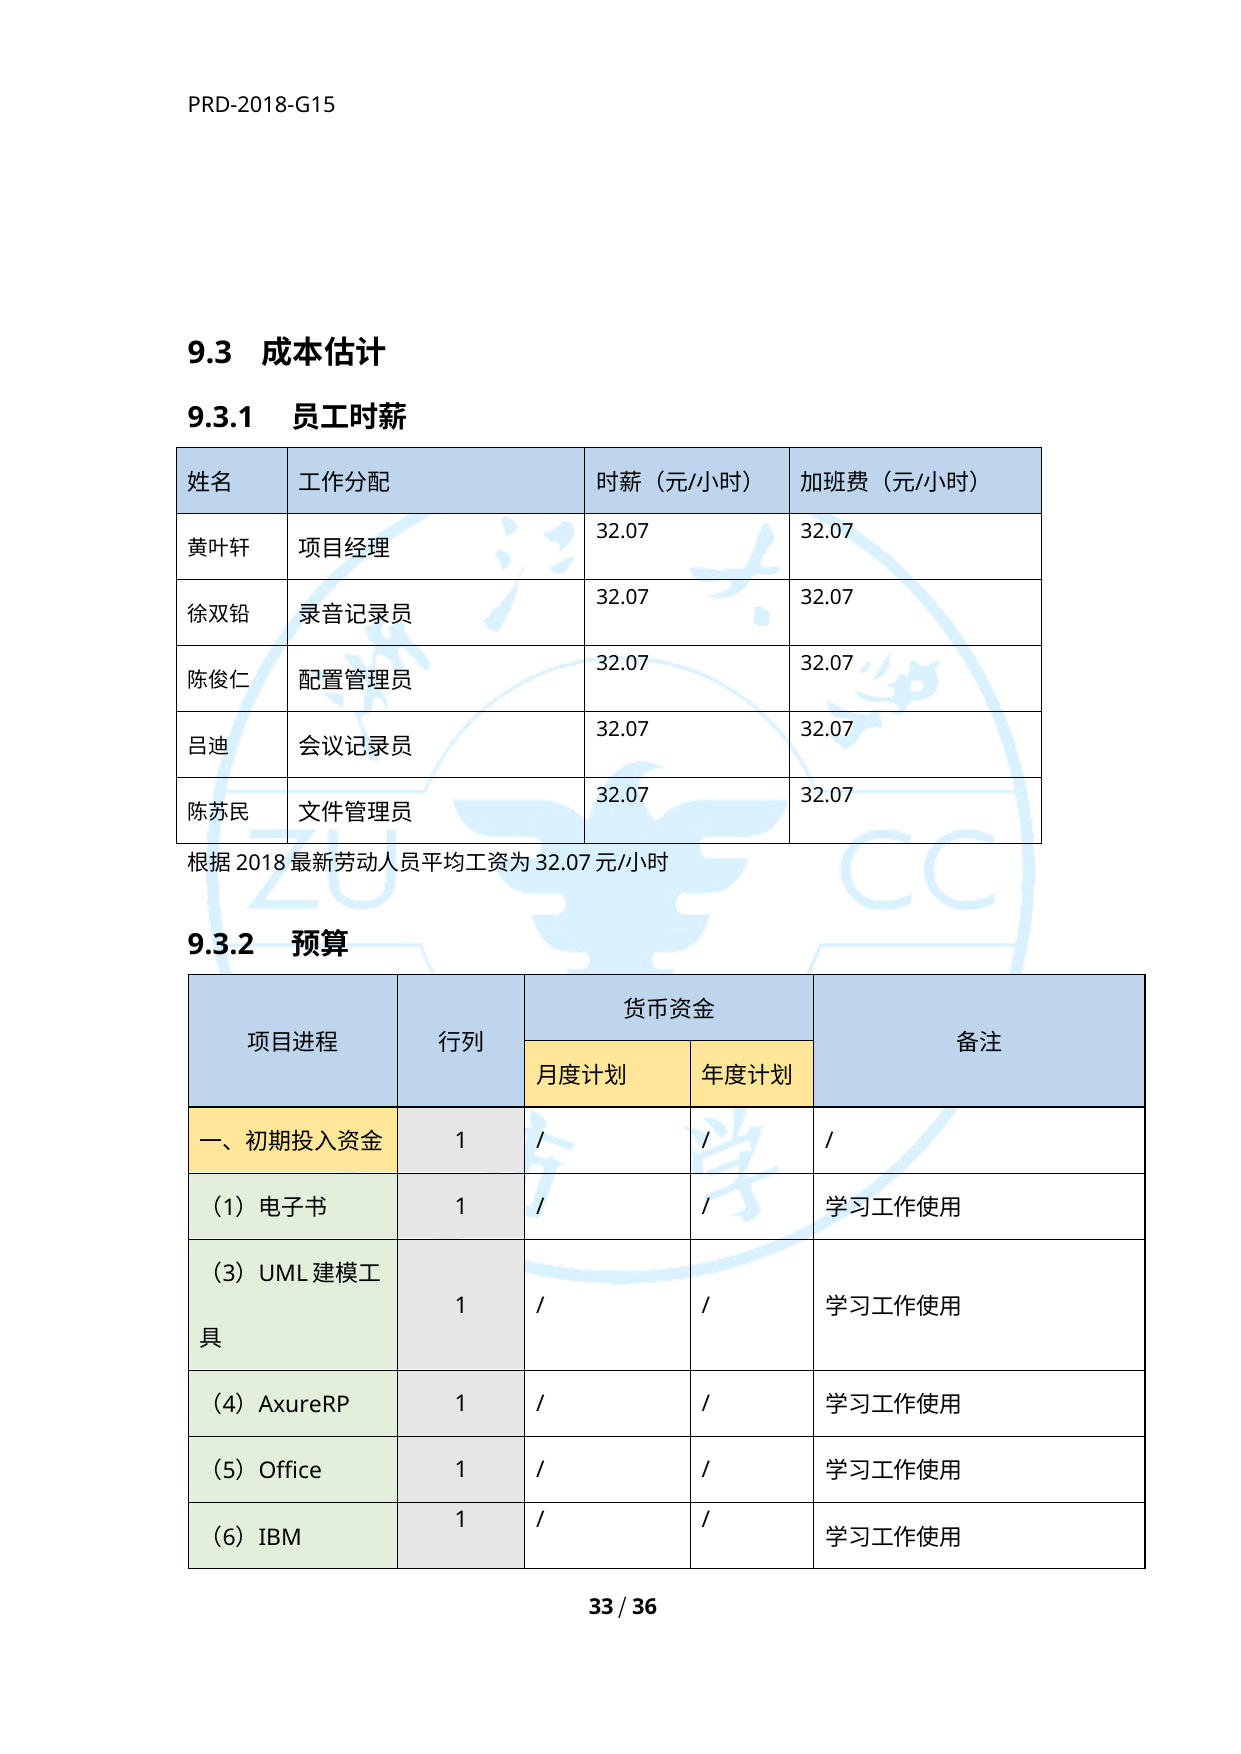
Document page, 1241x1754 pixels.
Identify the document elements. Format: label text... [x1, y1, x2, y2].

table_cell 32.07 [790, 514, 1041, 579]
table_cell 32.07 [790, 712, 1041, 777]
text 预算 [187, 909, 1053, 974]
table_cell 32.07 [790, 778, 1041, 843]
table_cell 黄叶轩 [177, 514, 287, 579]
table_header 加班费（元/小时） [790, 448, 1041, 513]
table_cell / [525, 1240, 690, 1369]
table_cell 陈俊仁 [177, 646, 287, 711]
table_header 货币资金 [525, 975, 813, 1040]
table_cell / [525, 1371, 690, 1436]
table_cell / [691, 1108, 813, 1172]
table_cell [189, 1503, 397, 1568]
table_cell 配置管理员 [288, 646, 584, 711]
table_cell 32.07 [790, 646, 1041, 711]
table_cell 徐双铅 [177, 580, 287, 645]
table_cell 1 [398, 1371, 524, 1436]
table_header 备注 [814, 975, 1144, 1106]
table_cell 一、初期投入资金 [189, 1108, 397, 1172]
table_header 时薪（元/小时） [585, 448, 789, 513]
table_cell / [691, 1503, 813, 1568]
table_cell / [691, 1174, 813, 1238]
table_cell 月度计划 [525, 1041, 690, 1106]
table_cell 1 [398, 1108, 524, 1172]
table_cell （3）UML建模工具 [189, 1240, 397, 1369]
table_cell 1 [398, 1174, 524, 1238]
table_cell / [691, 1371, 813, 1436]
table_cell 录音记录员 [288, 580, 584, 645]
table_cell 吕迪 [177, 712, 287, 777]
table_cell 1 [398, 1437, 524, 1502]
table_cell 学习工作使用 [814, 1437, 1144, 1502]
text 成本估计 [187, 317, 1053, 382]
table_cell 32.07 [585, 580, 789, 645]
table_cell 文件管理员 [288, 778, 584, 843]
table_cell 32.07 [585, 646, 789, 711]
table_cell 年度计划 [691, 1041, 813, 1106]
table_cell / [525, 1108, 690, 1172]
table_cell / [525, 1503, 690, 1568]
table_cell / [691, 1437, 813, 1502]
table_cell 学习工作使用 [814, 1174, 1144, 1238]
table_cell / [525, 1437, 690, 1502]
table_cell 32.07 [585, 514, 789, 579]
table_cell 会议记录员 [288, 712, 584, 777]
text 员工时薪 [187, 382, 1053, 447]
table_header 行列 [398, 975, 524, 1106]
table_header 工作分配 [288, 448, 584, 513]
table_cell 32.07 [790, 580, 1041, 645]
table_cell 1 [398, 1503, 524, 1568]
table_cell 项目经理 [288, 514, 584, 579]
table_cell / [814, 1108, 1144, 1172]
table_cell 陈苏民 [177, 778, 287, 843]
table_cell 学习工作使用 [814, 1240, 1144, 1369]
table_cell / [691, 1240, 813, 1369]
table_cell （1）电子书 [189, 1174, 397, 1238]
text 根据2018最新劳动人员平均工资为32.07元/小时 [187, 844, 1053, 877]
table_header 姓名 [177, 448, 287, 513]
table_cell 1 [398, 1240, 524, 1369]
table_cell / [525, 1174, 690, 1238]
table_cell 学习工作使用 [814, 1371, 1144, 1436]
table_cell （4）AxureRP [189, 1371, 397, 1436]
table_cell （5）Office [189, 1437, 397, 1502]
table_cell 学习工作使用 [814, 1503, 1144, 1568]
table_header 项目进程 [189, 975, 397, 1106]
table_cell 32.07 [585, 778, 789, 843]
table_cell 32.07 [585, 712, 789, 777]
